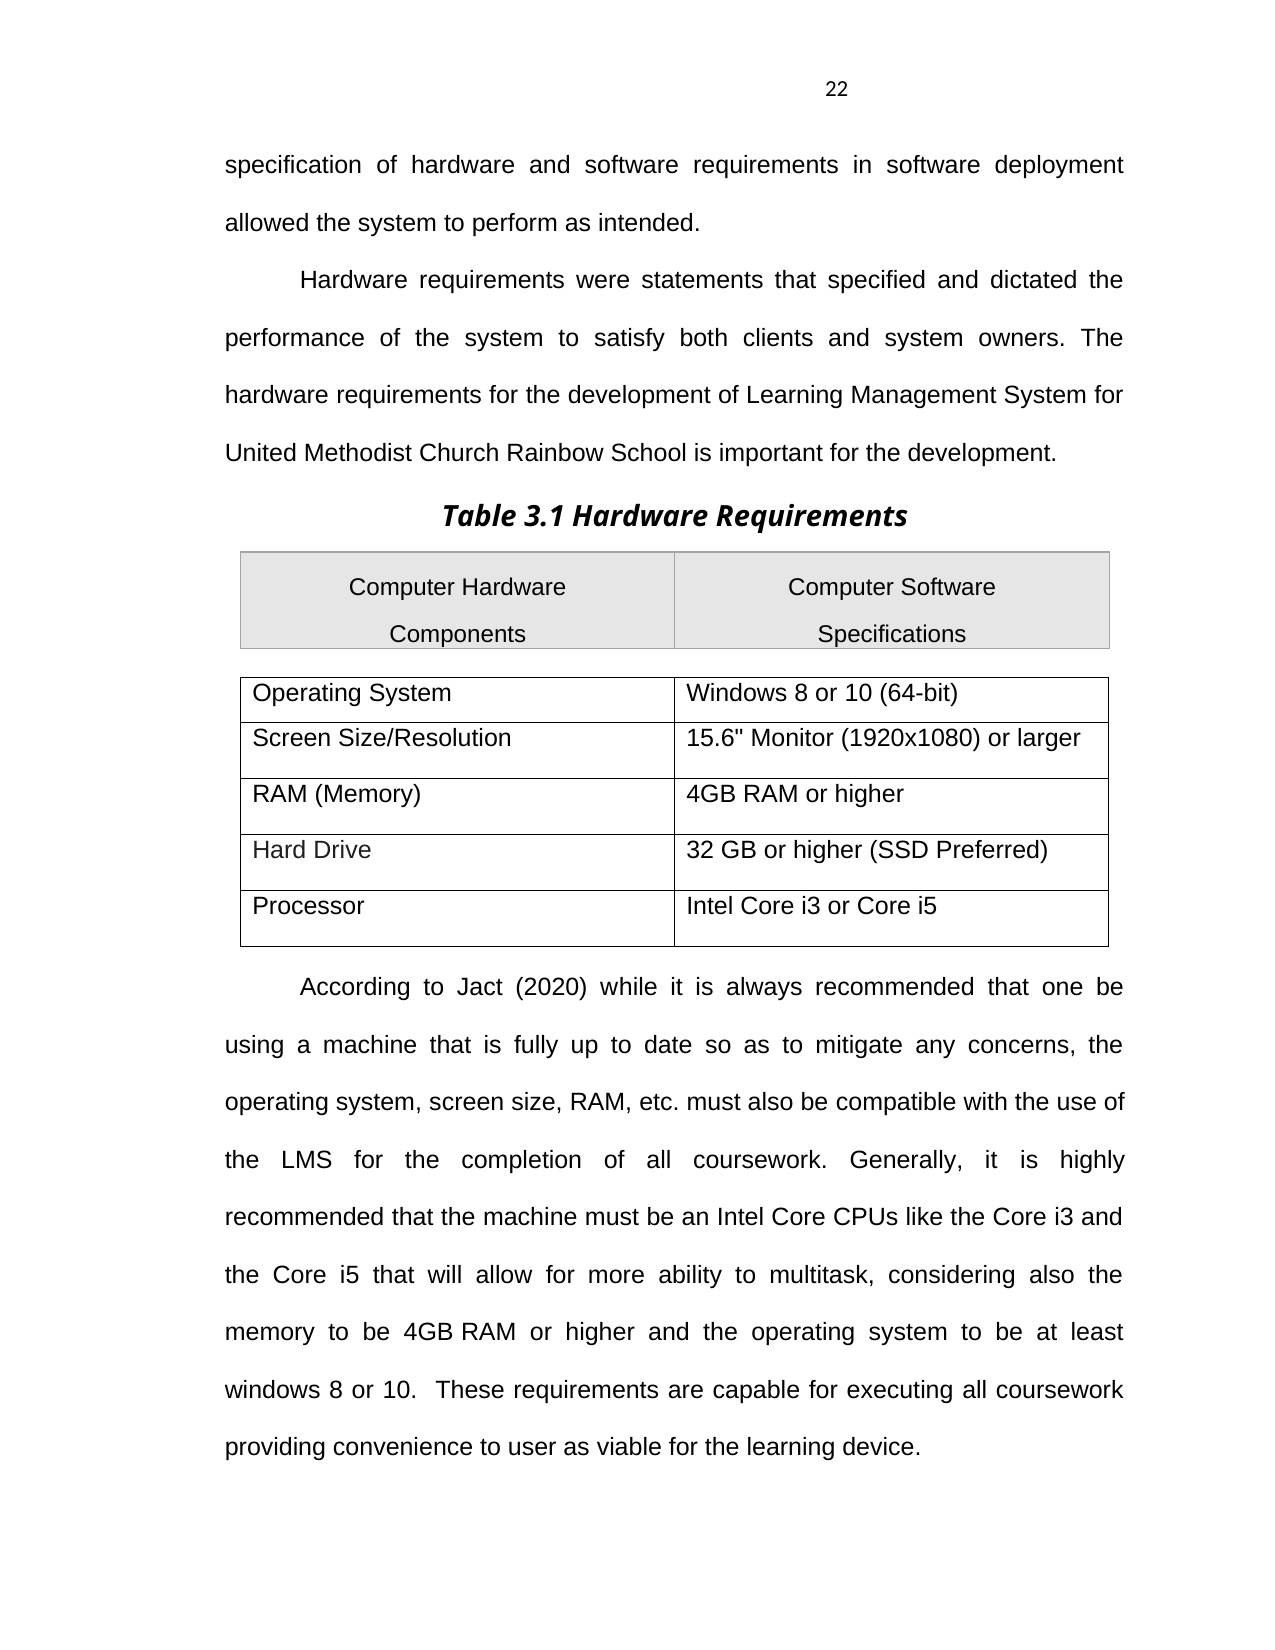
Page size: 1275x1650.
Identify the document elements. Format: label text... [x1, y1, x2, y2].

table_cell 15.6" Monitor (1920x1080) or larger [675, 723, 1108, 778]
text Hardware requirements were statements that specified and dictated the performance of the system to satisfy both clients and system owners. The hardware requirements for the development of Learning Management System for United Methodist Church Rainbow School is important for the development. [224, 265, 1125, 466]
text According to Jact (2020) while it is always recommended that one be using a machine that is fully up to date so as to mitigate any concerns, the operating system, screen size, RAM, etc. must also be compatible with the use of the LMS for the completion of all coursework. Generally, it is highly recommended that the machine must be an Intel Core CPUs like the Core i3 and the Core i5 that will allow for more ability to multitask, considering also the memory to be 4GB RAM or higher and the operating system to be at least windows 8 or 10. These requirements are capable for executing all coursework providing convenience to user as viable for the learning device. [224, 1271, 1125, 1461]
table_header Computer Software Specifications [675, 553, 1109, 648]
table_header Computer Hardware Components [241, 553, 674, 648]
text According to Jact (2020) while it is always recommended that one be using a machine that is fully up to date so as to mitigate any concerns, the operating system, screen size, RAM, etc. must also be compatible with the use of the LMS for the completion of all coursework. Generally, it is highly recommended that the machine must be an Intel Core CPUs like the Core i3 and the Core i5 that will allow for more ability to multitask, considering also the memory to be 4GB RAM or higher and the operating system to be at least windows 8 or 10. These requirements are capable for executing all coursework providing convenience to user as viable for the learning device. [224, 972, 1125, 1270]
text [224, 150, 1125, 236]
table_header Operating System [241, 678, 674, 722]
table_cell Hard Drive [241, 835, 674, 890]
table_cell Screen Size/Resolution [241, 723, 674, 778]
table_header Windows 8 or 10 (64-bit) [675, 678, 1108, 722]
table_cell RAM (Memory) [241, 779, 674, 834]
table_cell 32 GB or higher (SSD Preferred) [675, 835, 1108, 890]
table_cell 4GB RAM or higher [675, 779, 1108, 834]
table_cell Intel Core i3 or Core i5 [675, 891, 1108, 946]
text Table 3.1 Hardware Requirements [224, 495, 1125, 535]
table_cell Processor [241, 891, 674, 946]
